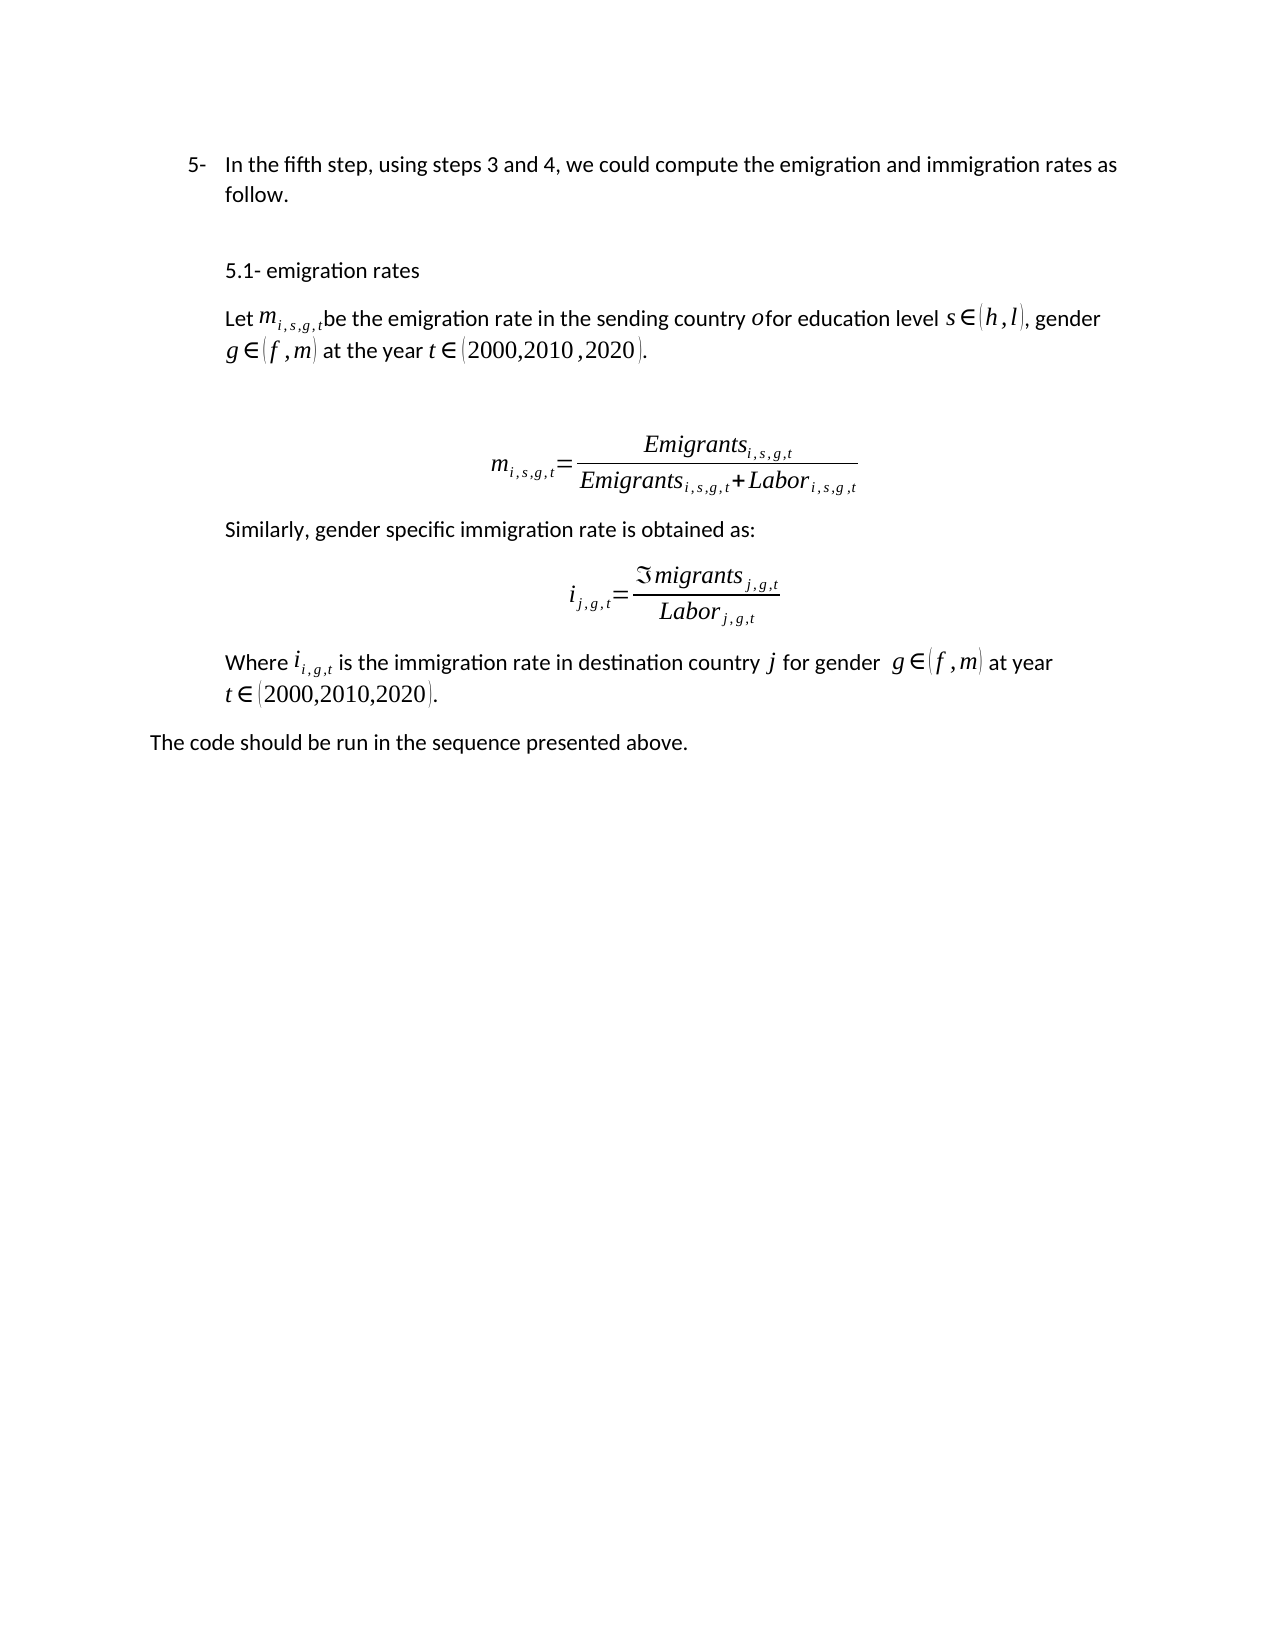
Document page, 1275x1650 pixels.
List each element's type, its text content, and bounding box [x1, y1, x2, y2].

text Where is the immigration rate in destination country for gender at year . [225, 646, 1125, 710]
text The code should be run in the sequence presented above. [150, 728, 1125, 756]
list In the fifth step, using steps 3 and 4, we could compute the emigration and immigration rates as follow. [187, 150, 1125, 208]
text Similarly, gender specific immigration rate is obtained as: [225, 515, 1125, 543]
text Let be the emigration rate in the sending country for education level , gender at the year . [225, 302, 1125, 366]
text 5.1- emigration rates [225, 256, 1125, 284]
